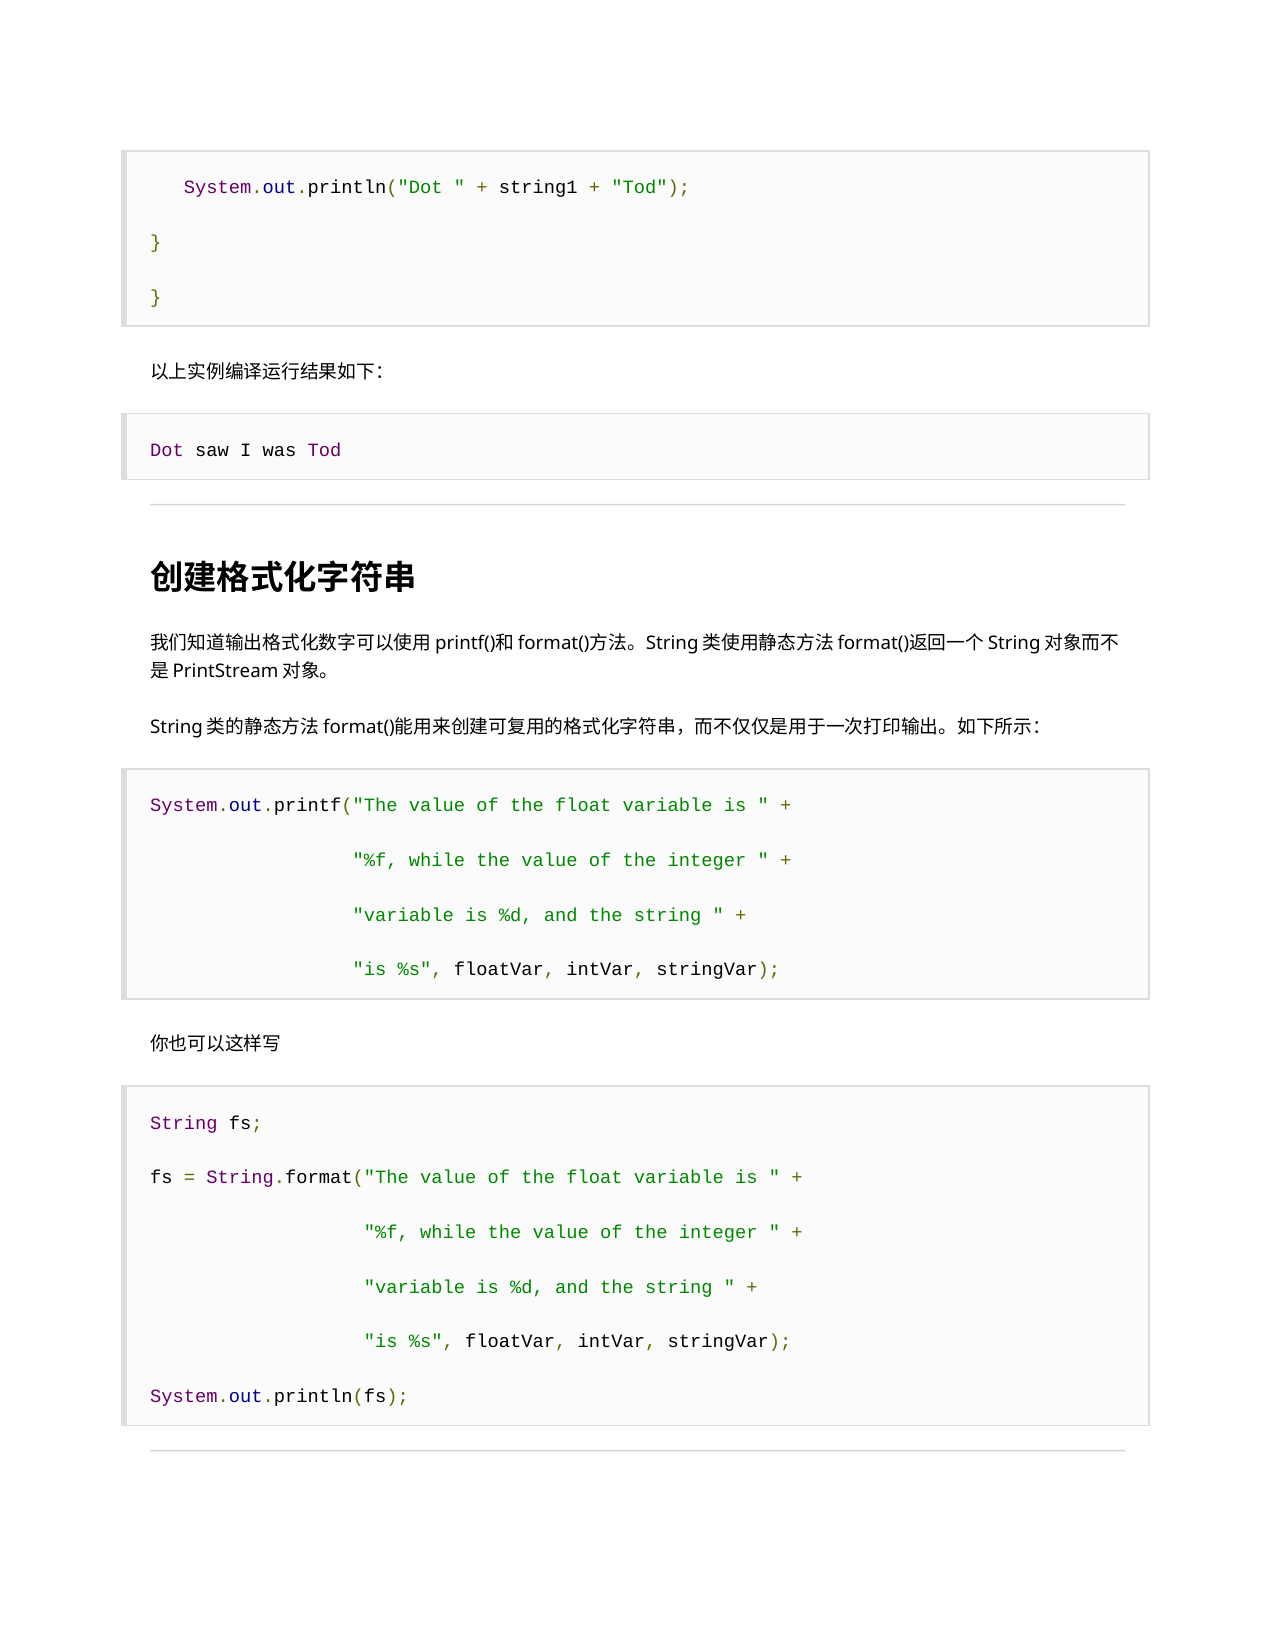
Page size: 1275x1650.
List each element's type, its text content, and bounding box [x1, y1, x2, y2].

text "is %s", floatVar, intVar, stringVar); [127, 1304, 1148, 1353]
text 我们知道输出格式化数字可以使用printf()和format()方法。String类使用静态方法format()返回一个String对象而不是PrintStream对象。 [150, 628, 1125, 682]
text "variable is %d, and the string " + [127, 1249, 1148, 1299]
text "is %s", floatVar, intVar, stringVar); [127, 932, 1148, 998]
text String类的静态方法format()能用来创建可复用的格式化字符串，而不仅仅是用于一次打印输出。如下所示： [150, 712, 1125, 739]
text } [127, 259, 1148, 325]
text System.out.println("Dot " + string1 + "Tod"); [127, 152, 1148, 199]
text "%f, while the value of the integer " + [127, 823, 1148, 872]
text "%f, while the value of the integer " + [127, 1194, 1148, 1244]
text System.out.printf("The value of the float variable is " + [127, 770, 1148, 817]
text "variable is %d, and the string " + [127, 877, 1148, 927]
subtitle 创建格式化字符串 [150, 551, 1125, 599]
text String fs; [127, 1087, 1148, 1135]
text System.out.println(fs); [127, 1359, 1148, 1425]
text 以上实例编译运行结果如下： [150, 356, 1125, 383]
text fs = String.format("The value of the float variable is " + [127, 1140, 1148, 1189]
text Dot saw I was Tod [127, 414, 1148, 479]
text } [127, 205, 1148, 254]
text 你也可以这样写 [150, 1029, 1125, 1056]
